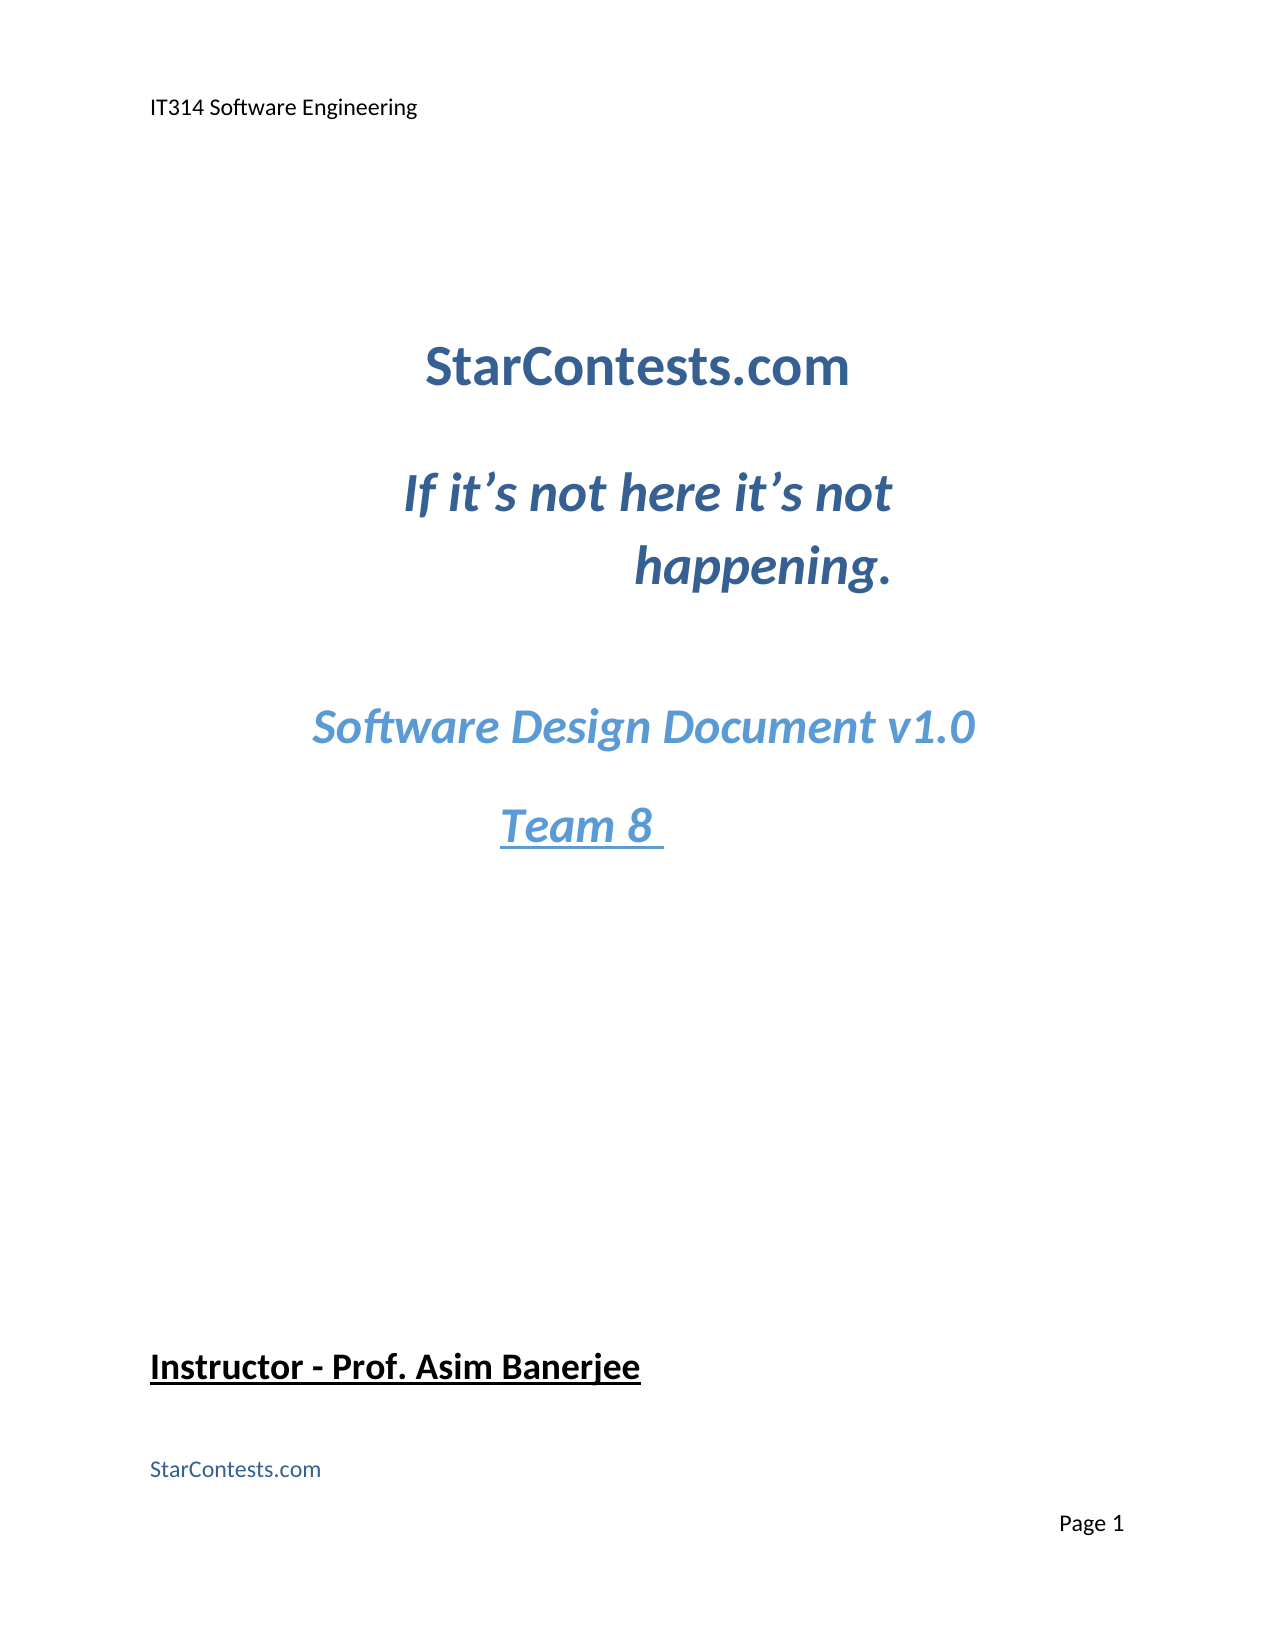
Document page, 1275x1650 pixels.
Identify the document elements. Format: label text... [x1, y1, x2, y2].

subtitle Team 8 [150, 794, 1002, 855]
text Instructor - Prof. Asim Banerjee [150, 1343, 1137, 1389]
text Software Design Document v1.0 [312, 695, 1137, 756]
text If it’s not here it’s not happening. [150, 458, 893, 598]
text StarContests.com [425, 329, 1137, 400]
